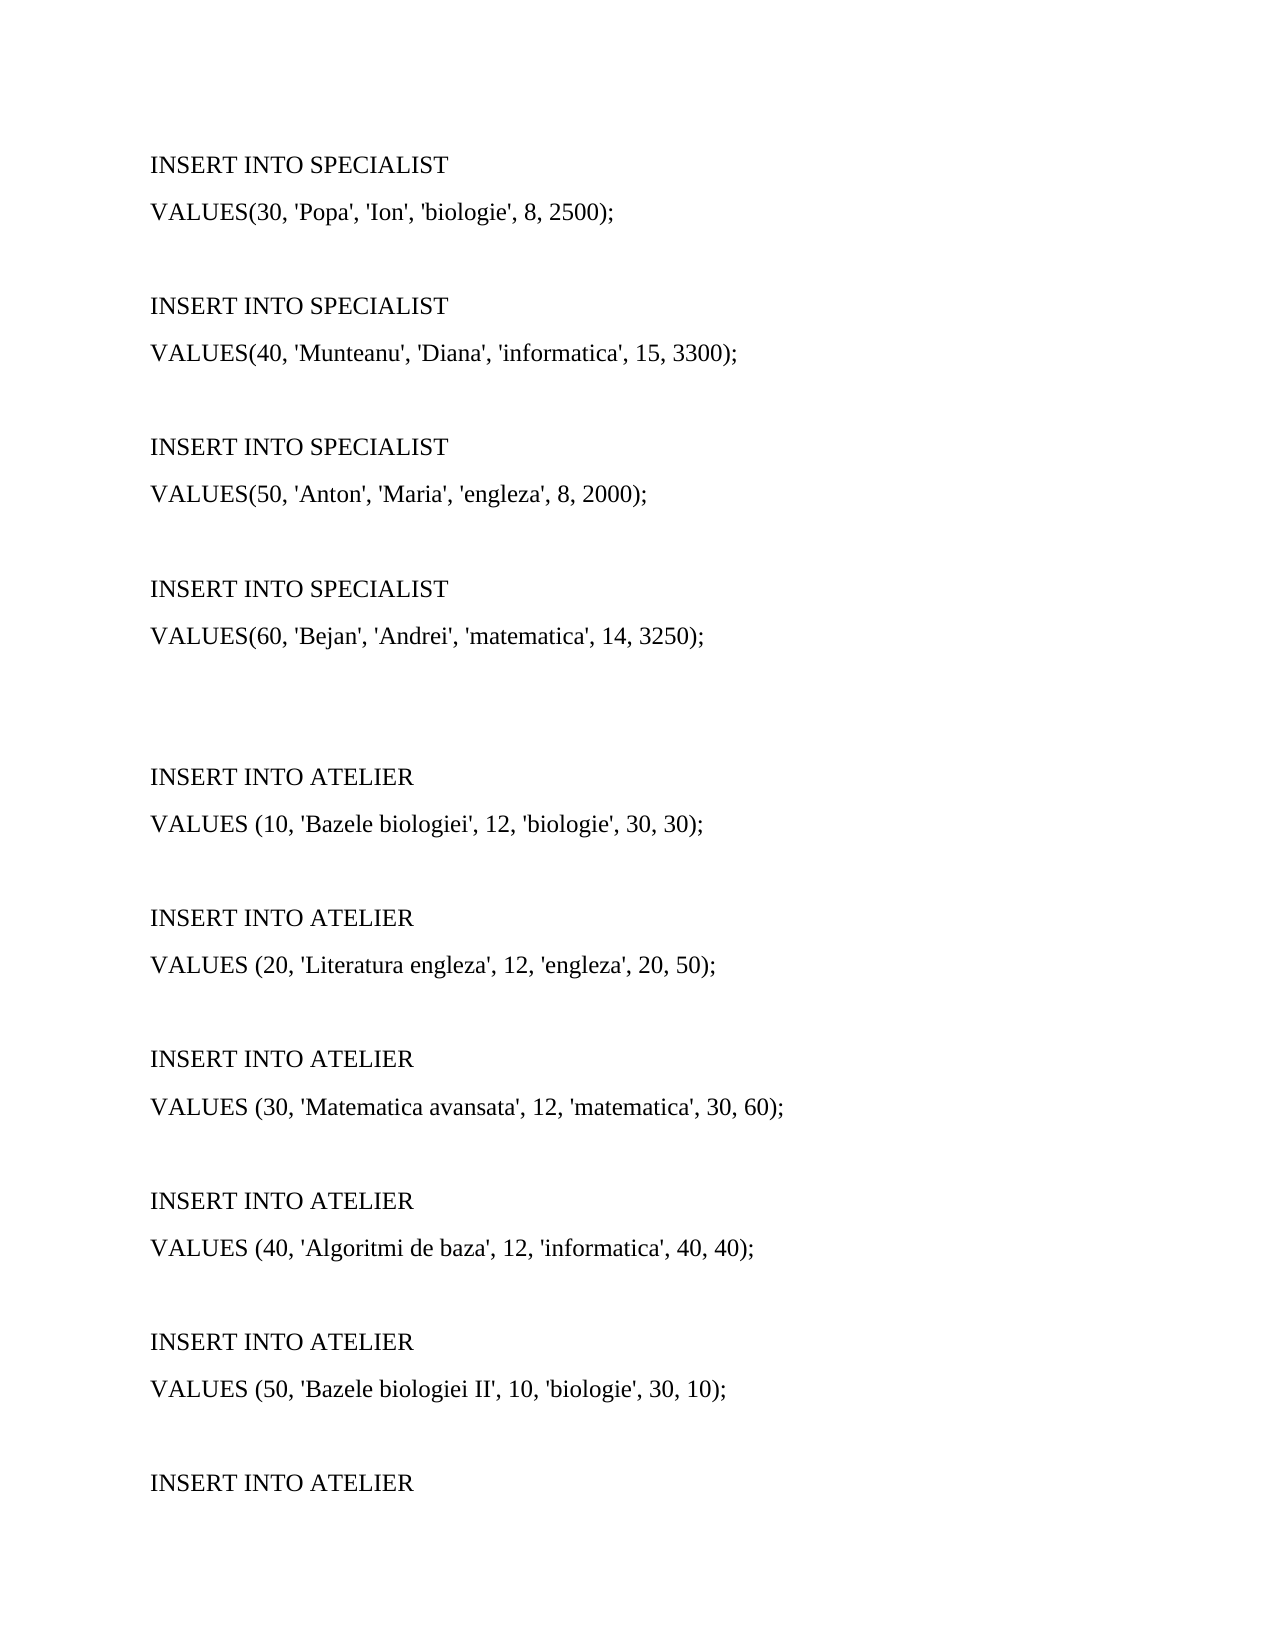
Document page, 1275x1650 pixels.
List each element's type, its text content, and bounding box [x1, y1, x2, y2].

text INSERT INTO SPECIALIST [150, 574, 1125, 602]
text VALUES(60, 'Bejan', 'Andrei', 'matematica', 14, 3250); [150, 621, 1125, 649]
text VALUES (50, 'Bazele biologiei II', 10, 'biologie', 30, 10); [150, 1374, 1125, 1403]
text INSERT INTO SPECIALIST [150, 150, 1125, 179]
text INSERT INTO ATELIER [150, 1468, 1125, 1497]
text VALUES (10, 'Bazele biologiei', 12, 'biologie', 30, 30); [150, 809, 1125, 838]
text VALUES (40, 'Algoritmi de baza', 12, 'informatica', 40, 40); [150, 1233, 1125, 1262]
text INSERT INTO ATELIER [150, 1186, 1125, 1214]
text VALUES (20, 'Literatura engleza', 12, 'engleza', 20, 50); [150, 950, 1125, 979]
text INSERT INTO ATELIER [150, 903, 1125, 932]
text INSERT INTO SPECIALIST [150, 291, 1125, 320]
text VALUES(30, 'Popa', 'Ion', 'biologie', 8, 2500); [150, 197, 1125, 226]
text VALUES(40, 'Munteanu', 'Diana', 'informatica', 15, 3300); [150, 338, 1125, 367]
text INSERT INTO ATELIER [150, 1327, 1125, 1356]
text VALUES(50, 'Anton', 'Maria', 'engleza', 8, 2000); [150, 479, 1125, 508]
text INSERT INTO ATELIER [150, 762, 1125, 791]
text INSERT INTO SPECIALIST [150, 432, 1125, 461]
text VALUES (30, 'Matematica avansata', 12, 'matematica', 30, 60); [150, 1092, 1125, 1120]
text INSERT INTO ATELIER [150, 1044, 1125, 1073]
